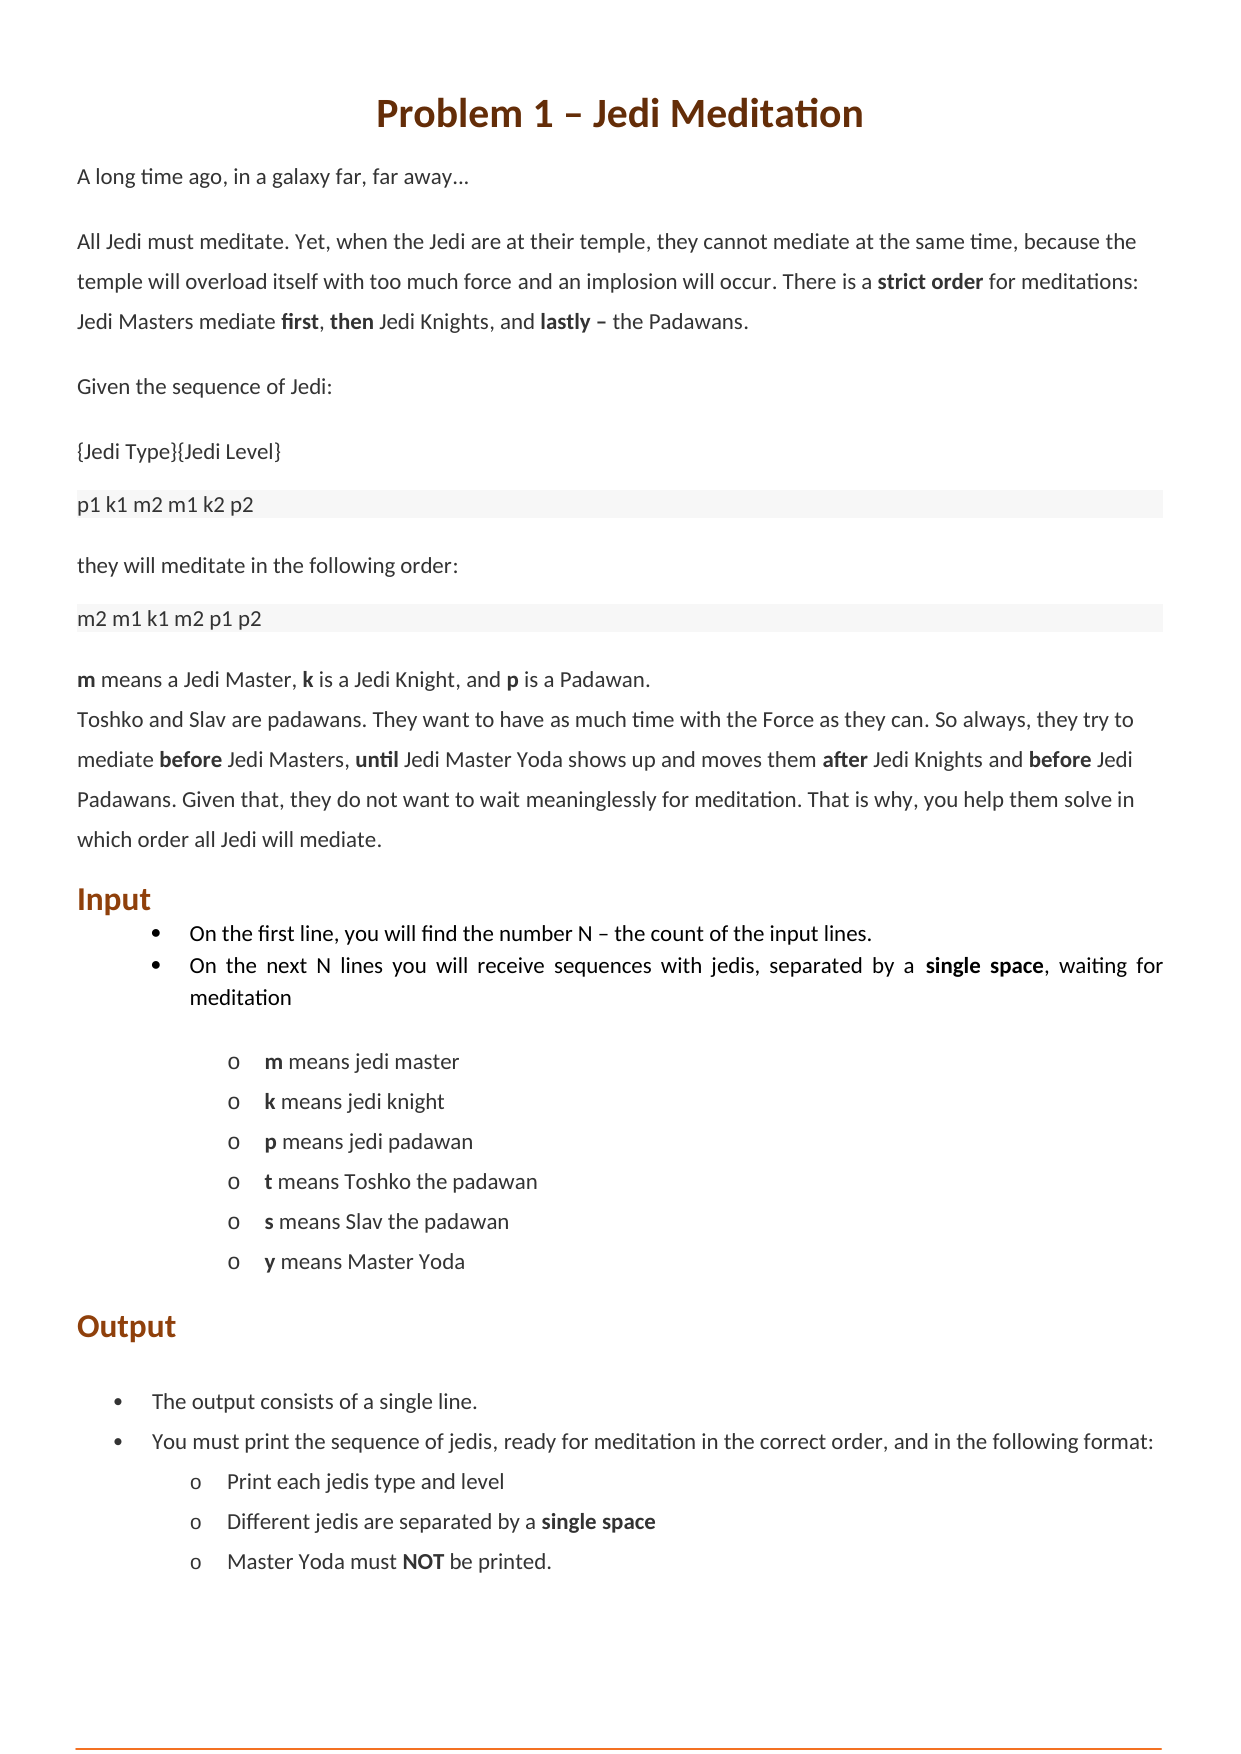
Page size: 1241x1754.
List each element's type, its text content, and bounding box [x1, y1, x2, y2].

list y means Master Yoda [227, 1236, 1163, 1276]
list The output consists of a single line. [114, 1375, 1163, 1415]
subtitle Output [77, 1305, 1163, 1346]
text Given the sequence of Jedi: [77, 360, 1163, 400]
text A long time ago, in a galaxy far, far away... [77, 150, 1163, 190]
text {Jedi Type}{Jedi Level} [77, 425, 1163, 465]
list m means jedi master [227, 1036, 1163, 1076]
text m2 m1 k1 m2 p1 p2 [77, 604, 1163, 632]
list On the next N lines you will receive sequences with jedis, separated by a single space, waiting for meditation [152, 951, 1163, 1011]
list Print each jedis type and level [189, 1455, 1163, 1495]
subtitle Input [77, 878, 1163, 919]
list t means Toshko the padawan [227, 1156, 1163, 1196]
text m means a Jedi Master, k is a Jedi Knight, and p is a Padawan. [77, 653, 1163, 693]
list On the first line, you will find the number N – the count of the input lines. [152, 919, 1163, 947]
list Master Yoda must NOT be printed. [189, 1535, 1163, 1575]
subtitle Problem 1 – Jedi Meditation [77, 87, 1163, 138]
list p means jedi padawan [227, 1116, 1163, 1156]
text Toshko and Slav are padawans. They want to have as much time with the Force as they can. So always, they try to mediate before Jedi Masters, until Jedi Master Yoda shows up and moves them after Jedi Knights and before Jedi Padawans. Given that, they do not want to wait meaninglessly for meditation. That is why, you help them solve in which order all Jedi will mediate. [77, 693, 1163, 853]
text p1 k1 m2 m1 k2 p2 [77, 490, 1163, 518]
list s means Slav the padawan [227, 1196, 1163, 1236]
text they will meditate in the following order: [77, 539, 1163, 579]
list Different jedis are separated by a single space [189, 1495, 1163, 1535]
list k means jedi knight [227, 1076, 1163, 1116]
list You must print the sequence of jedis, ready for meditation in the correct order, and in the following format: [114, 1415, 1163, 1455]
text All Jedi must meditate. Yet, when the Jedi are at their temple, they cannot mediate at the same time, because the temple will overload itself with too much force and an implosion will occur. There is a strict order for meditations: Jedi Masters mediate first, then Jedi Knights, and lastly – the Padawans. [77, 215, 1163, 335]
